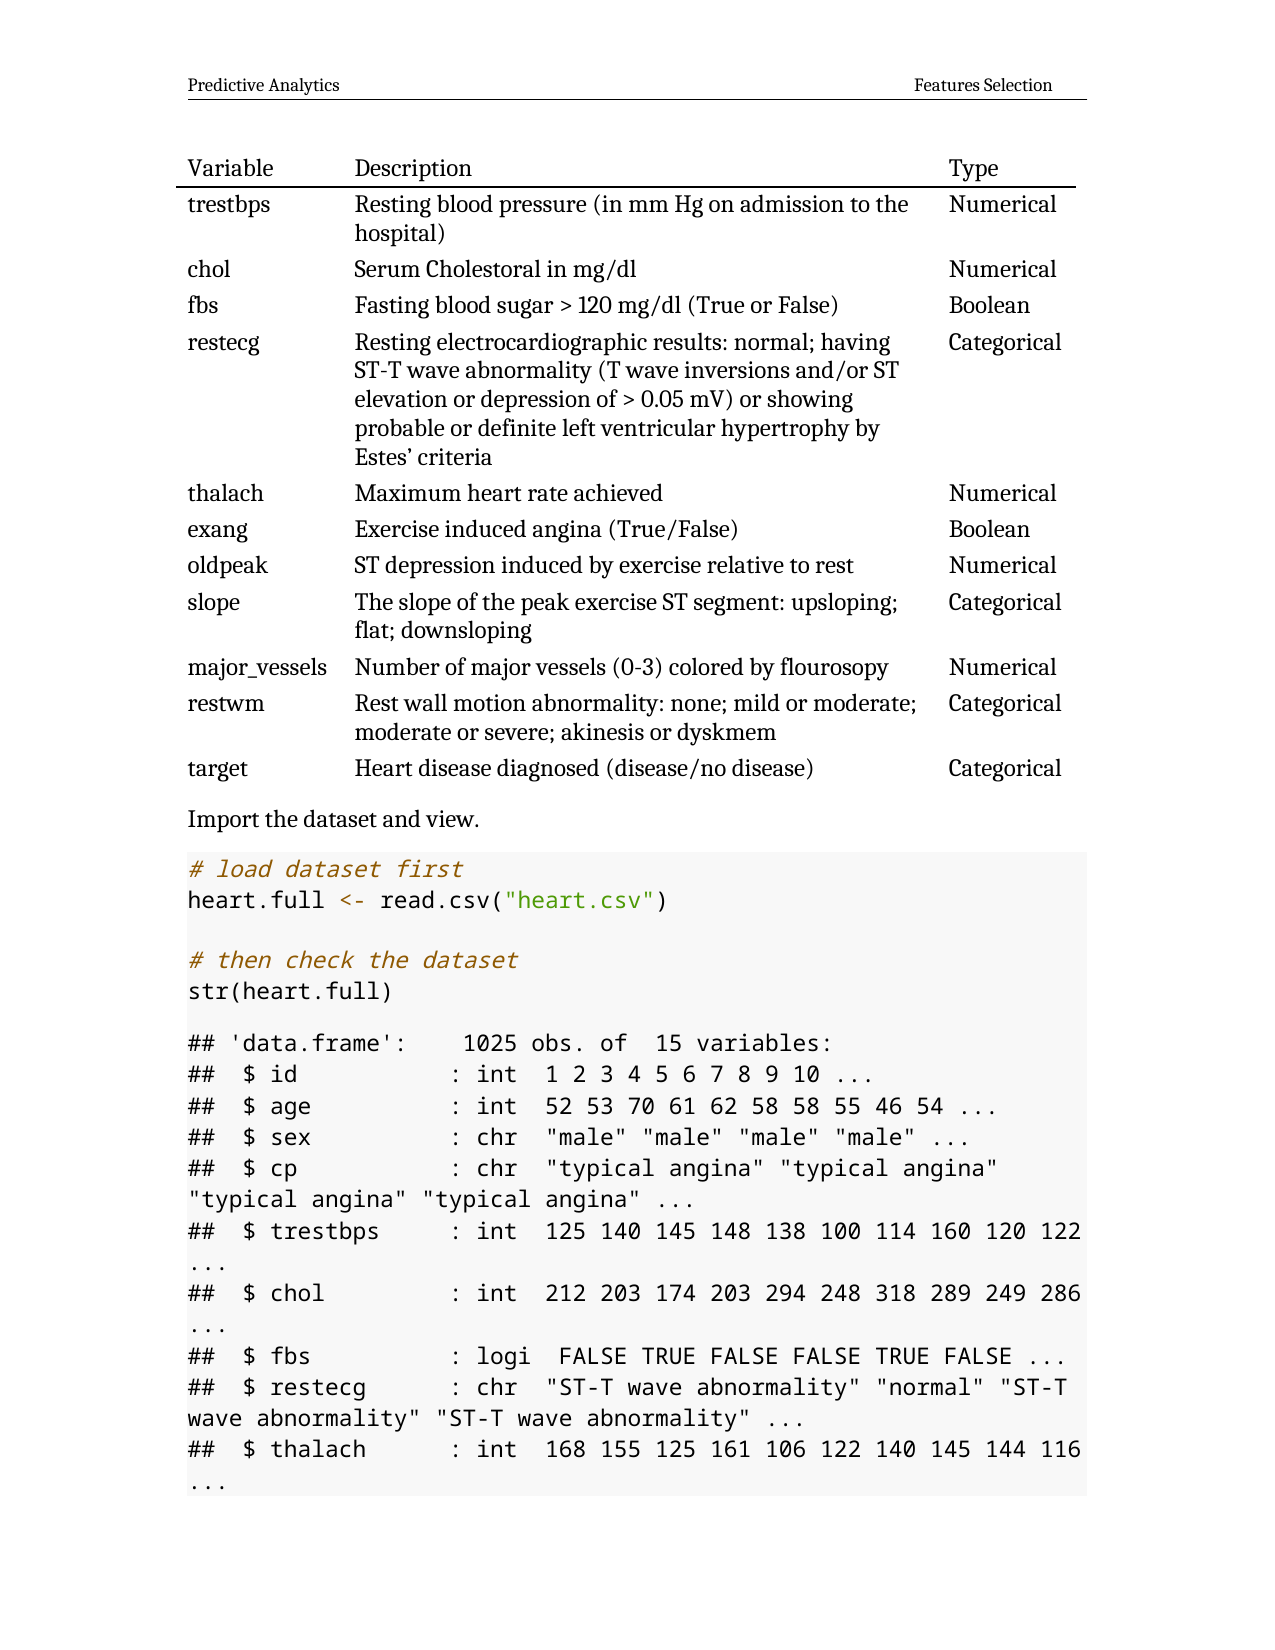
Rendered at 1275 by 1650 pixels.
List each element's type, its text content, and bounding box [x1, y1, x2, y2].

table_cell Serum Cholestoral in mg/dl [343, 251, 937, 287]
table_header Description [343, 150, 937, 186]
table_cell ST depression induced by exercise relative to rest [343, 548, 937, 584]
table_cell exang [176, 511, 343, 547]
table_header Variable [176, 150, 343, 186]
table_cell Heart disease diagnosed (disease/no disease) [343, 750, 937, 786]
table_cell Numerical [937, 548, 1076, 584]
table_cell chol [176, 251, 343, 287]
text # load dataset first heart.full <- read.csv("heart.csv") # then check the dataset str(heart.full) [187, 852, 1087, 1006]
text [187, 1027, 1087, 1496]
table_cell Rest wall motion abnormality: none; mild or moderate; moderate or severe; akinesis or dyskmem [343, 685, 937, 750]
table_cell slope [176, 584, 343, 649]
table_cell Numerical [937, 649, 1076, 685]
table_cell Resting electrocardiographic results: normal; having ST-T wave abnormality (T wave inversions and/or ST elevation or depression of > 0.05 mV) or showing probable or definite left ventricular hypertrophy by Estes’ criteria [343, 324, 937, 475]
table_cell thalach [176, 475, 343, 511]
text Import the dataset and view. [187, 805, 1087, 834]
table_cell Numerical [937, 475, 1076, 511]
table_cell The slope of the peak exercise ST segment: upsloping; flat; downsloping [343, 584, 937, 649]
table_cell restwm [176, 685, 343, 750]
table_cell Resting blood pressure (in mm Hg on admission to the hospital) [343, 188, 937, 251]
table_cell Number of major vessels (0-3) colored by flourosopy [343, 649, 937, 685]
table_cell restecg [176, 324, 343, 475]
table_cell target [176, 750, 343, 786]
table_cell fbs [176, 288, 343, 324]
table_cell oldpeak [176, 548, 343, 584]
table_cell Categorical [937, 685, 1076, 750]
table_cell Fasting blood sugar > 120 mg/dl (True or False) [343, 288, 937, 324]
table_header Type [937, 150, 1076, 186]
table_cell Numerical [937, 251, 1076, 287]
table_cell Boolean [937, 511, 1076, 547]
table_cell trestbps [176, 188, 343, 251]
table_cell Categorical [937, 584, 1076, 649]
table_cell major_vessels [176, 649, 343, 685]
table_cell Categorical [937, 324, 1076, 475]
table_cell Numerical [937, 188, 1076, 251]
table_cell Maximum heart rate achieved [343, 475, 937, 511]
table_cell Exercise induced angina (True/False) [343, 511, 937, 547]
table_cell Boolean [937, 288, 1076, 324]
table_cell Categorical [937, 750, 1076, 786]
